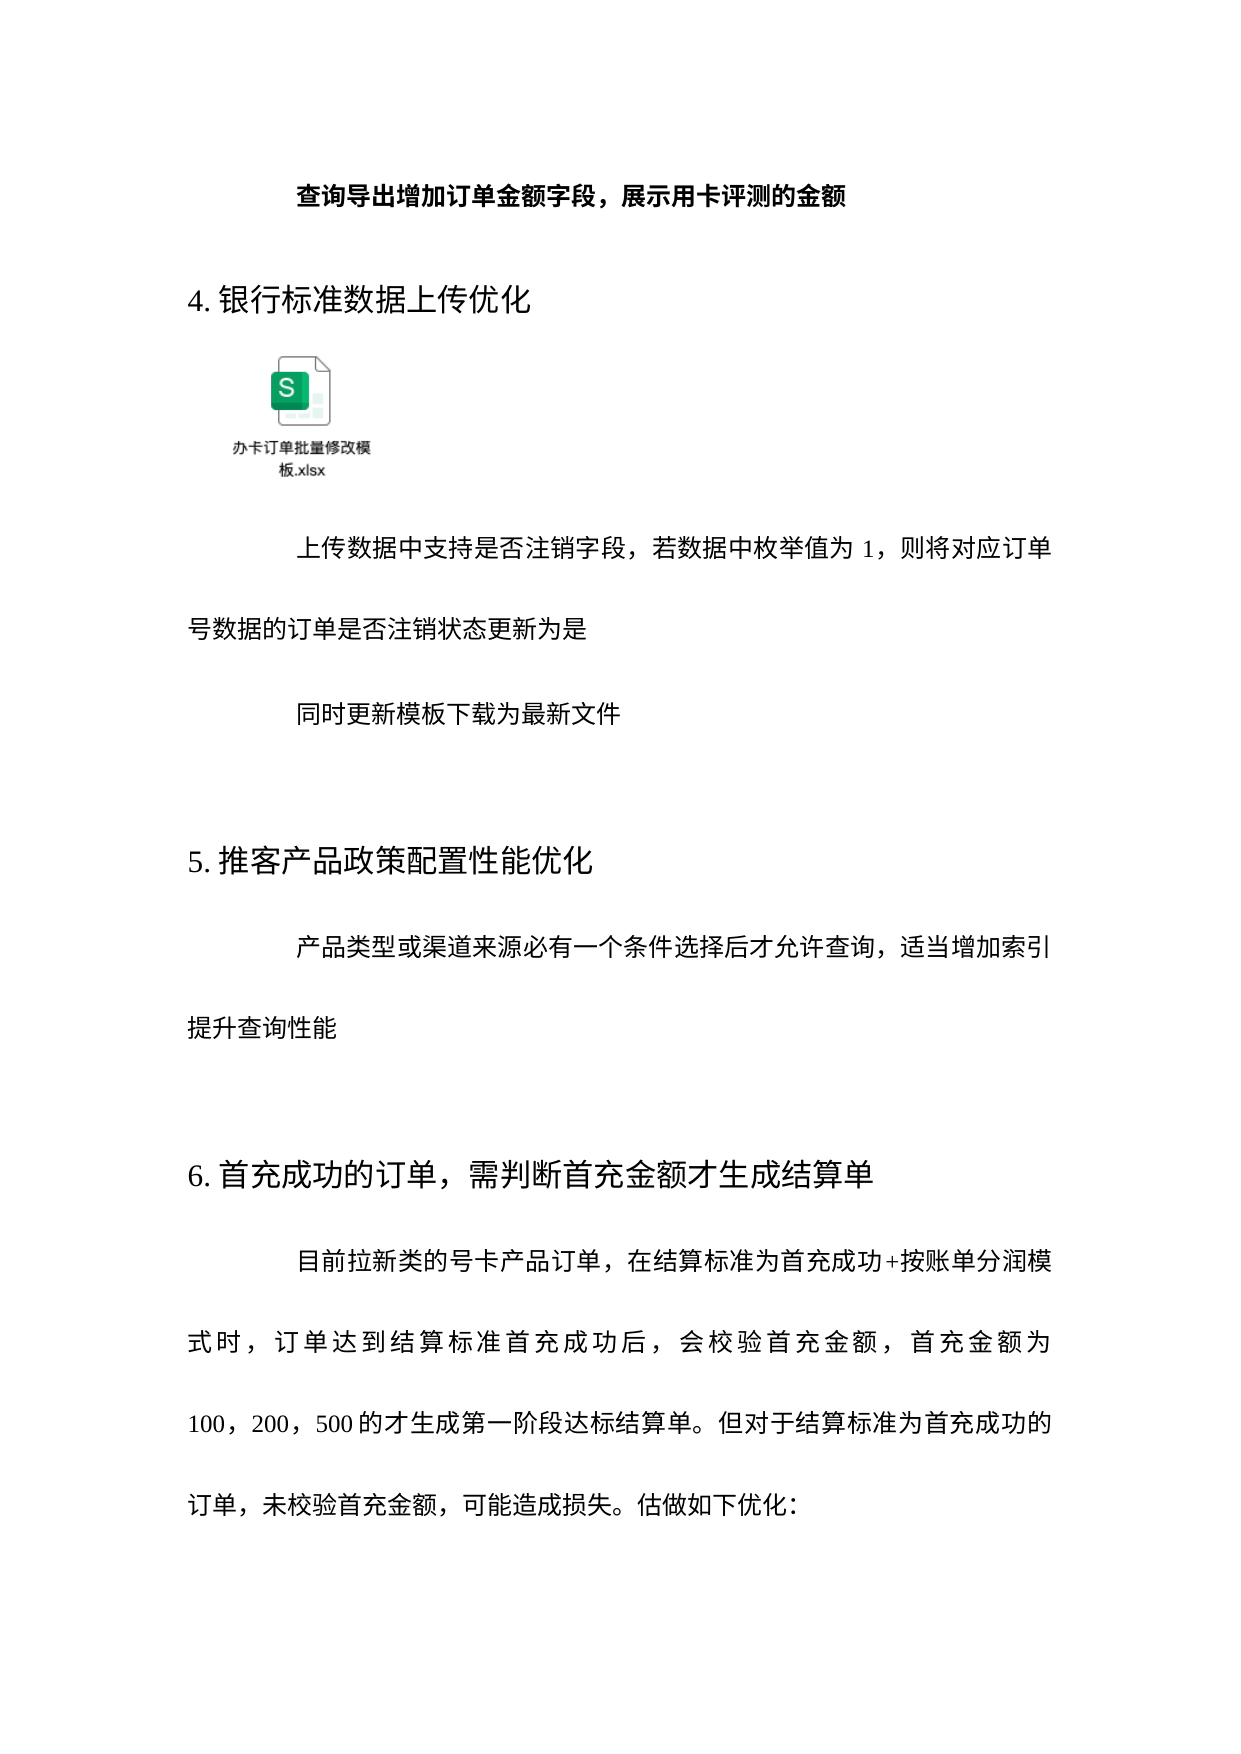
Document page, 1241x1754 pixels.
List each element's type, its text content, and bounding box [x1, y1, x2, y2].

picture [231, 341, 373, 484]
text 上传数据中支持是否注销字段，若数据中枚举值为1，则将对应订单号数据的订单是否注销状态更新为是 [187, 514, 1053, 661]
text 产品类型或渠道来源必有一个条件选择后才允许查询，适当增加索引，提升查询性能 [187, 913, 1053, 1059]
text 目前拉新类的号卡产品订单，在结算标准为首充成功+按账单分润模式时，订单达到结算标准首充成功后，会校验首充金额，首充金额为100，200，500的才生成第一阶段达标结算单。但对于结算标准为首充成功的订单，未校验首充金额，可能造成损失。估做如下优化： [187, 1227, 1053, 1536]
subtitle 推客产品政策配置性能优化 [187, 826, 1053, 891]
subtitle 银行标准数据上传优化 [187, 265, 1053, 330]
text 查询导出增加订单金额字段，展示用卡评测的金额 [187, 162, 1053, 227]
subtitle 首充成功的订单，需判断首充金额才生成结算单 [187, 1140, 1053, 1205]
text 同时更新模板下载为最新文件 [187, 680, 1053, 745]
